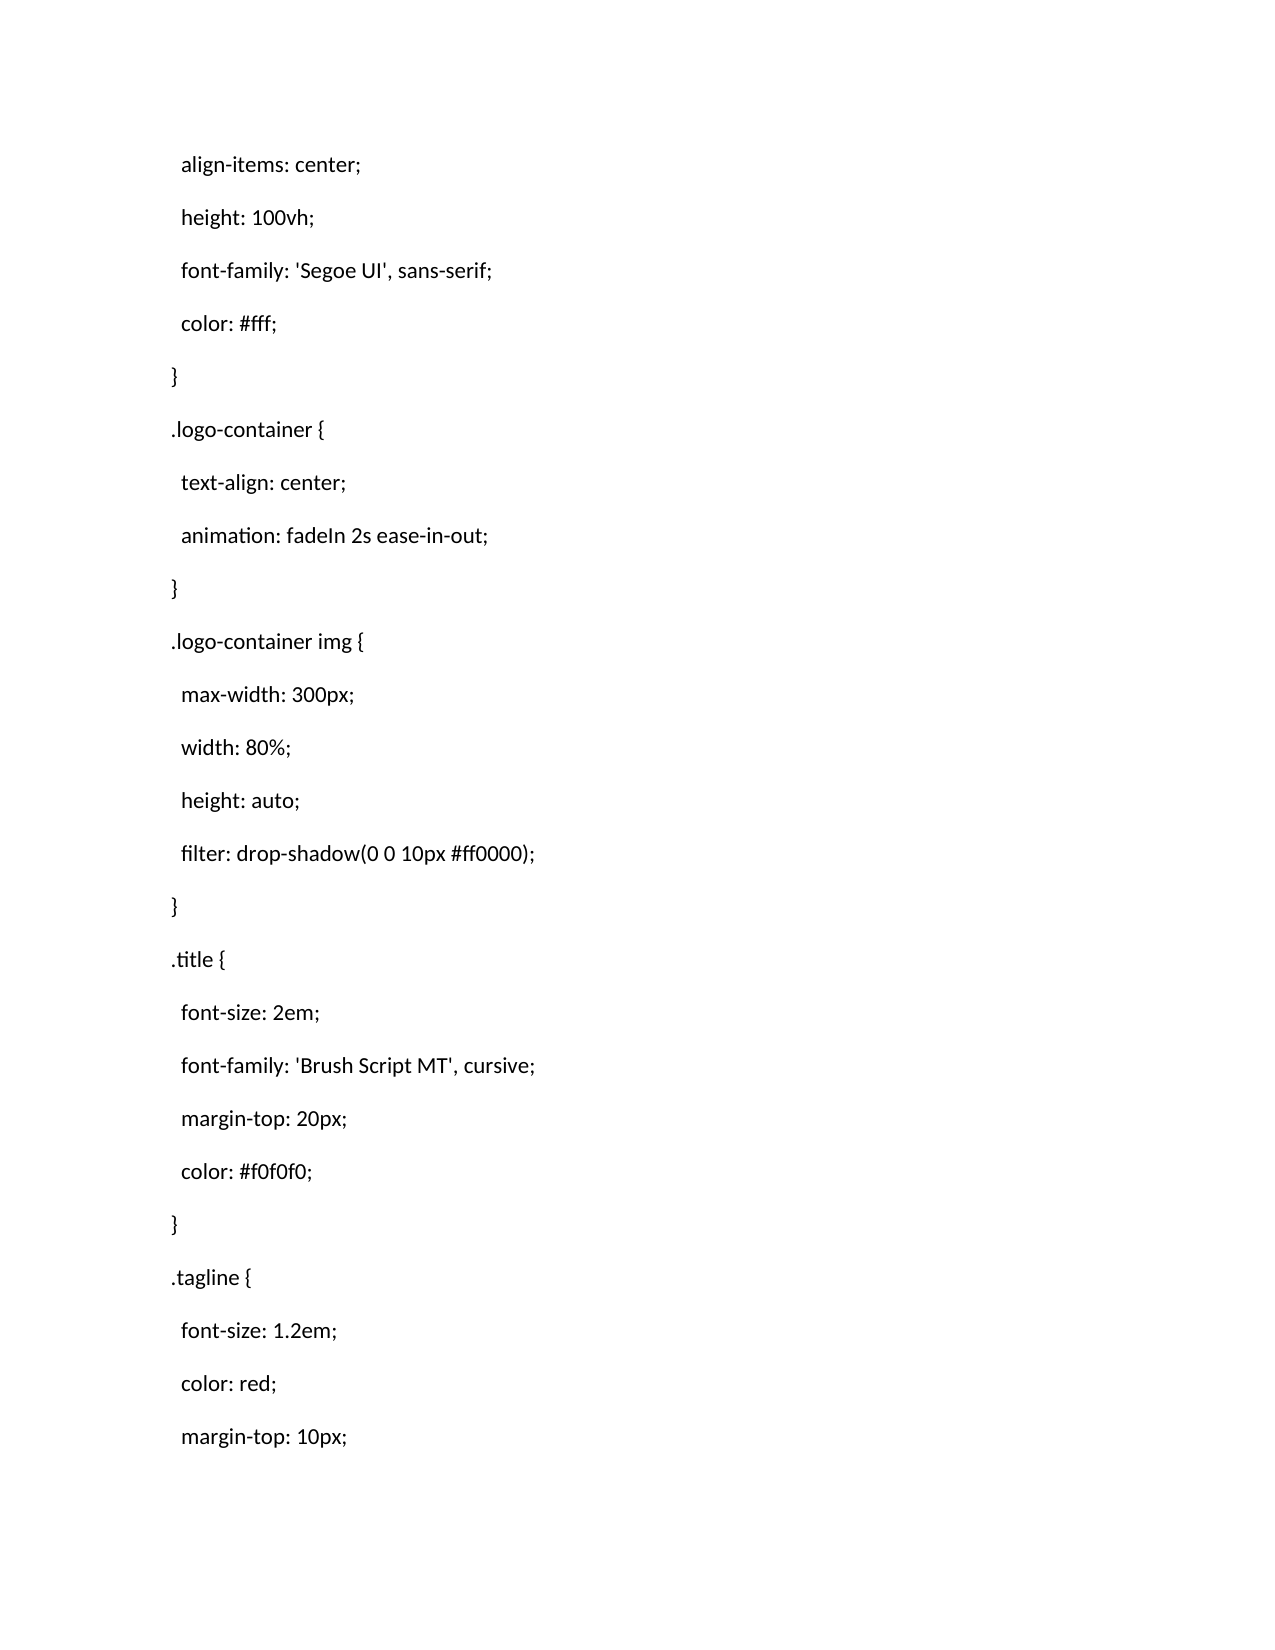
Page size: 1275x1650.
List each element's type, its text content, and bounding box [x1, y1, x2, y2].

text font-family: 'Brush Script MT', cursive; [150, 1051, 1125, 1079]
text .title { [150, 945, 1125, 973]
text align-items: center; [150, 150, 1125, 178]
text font-family: 'Segoe UI', sans-serif; [150, 256, 1125, 284]
text height: 100vh; [150, 203, 1125, 231]
text filter: drop-shadow(0 0 10px #ff0000); [150, 839, 1125, 867]
text width: 80%; [150, 733, 1125, 761]
text } [150, 1210, 1125, 1238]
text } [150, 574, 1125, 602]
text text-align: center; [150, 468, 1125, 496]
text .logo-container { [150, 415, 1125, 443]
text color: red; [150, 1369, 1125, 1397]
text height: auto; [150, 786, 1125, 814]
text } [150, 362, 1125, 390]
text font-size: 2em; [150, 998, 1125, 1026]
text } [150, 892, 1125, 920]
text .logo-container img { [150, 627, 1125, 655]
text margin-top: 20px; [150, 1104, 1125, 1132]
text animation: fadeIn 2s ease-in-out; [150, 521, 1125, 549]
text color: #fff; [150, 309, 1125, 337]
text font-size: 1.2em; [150, 1316, 1125, 1344]
text .tagline { [150, 1263, 1125, 1291]
text margin-top: 10px; [150, 1422, 1125, 1451]
text color: #f0f0f0; [150, 1157, 1125, 1185]
text max-width: 300px; [150, 680, 1125, 708]
